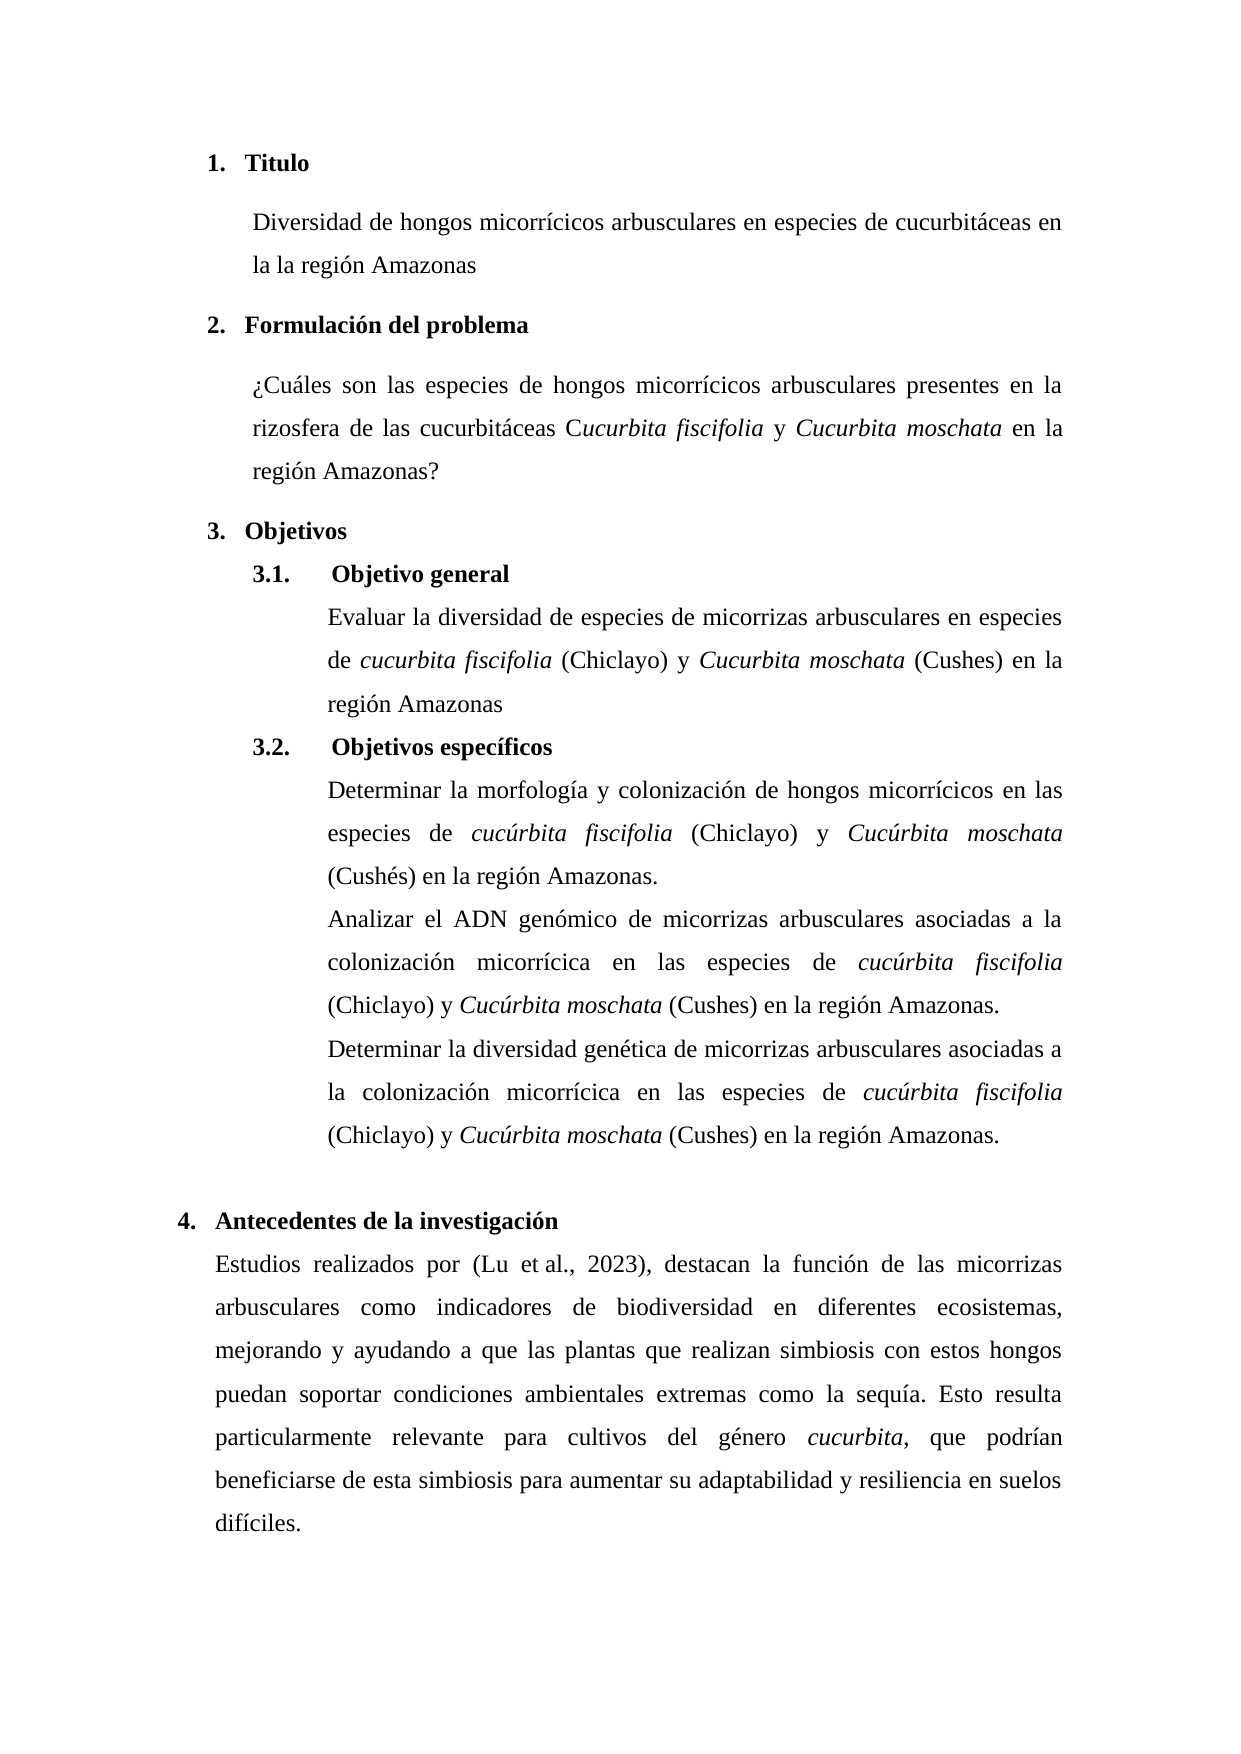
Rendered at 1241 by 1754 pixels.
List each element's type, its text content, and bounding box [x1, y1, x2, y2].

list Objetivos específicos [252, 732, 1063, 761]
text Diversidad de hongos micorrícicos arbusculares en especies de cucurbitáceas en la la región Amazonas [252, 207, 1063, 279]
list Evaluar la diversidad de especies de micorrizas arbusculares en especies de cucurbita fiscifolia (Chiclayo) y Cucurbita moschata (Cushes) en la región Amazonas [327, 602, 1063, 717]
list Formulación del problema [207, 310, 1063, 339]
list Antecedentes de la investigación [177, 1206, 1063, 1235]
list Analizar el ADN genómico de micorrizas arbusculares asociadas a la colonización micorrícica en las especies de cucúrbita fiscifolia (Chiclayo) y Cucúrbita moschata (Cushes) en la región Amazonas. [327, 904, 1063, 1019]
list Determinar la morfología y colonización de hongos micorrícicos en las especies de cucúrbita fiscifolia (Chiclayo) y Cucúrbita moschata (Cushés) en la región Amazonas. [327, 775, 1063, 890]
list Estudios realizados por (Lu et al., 2023), destacan la función de las micorrizas arbusculares como indicadores de biodiversidad en diferentes ecosistemas, mejorando y ayudando a que las plantas que realizan simbiosis con estos hongos puedan soportar condiciones ambientales extremas como la sequía. Esto resulta particularmente relevante para cultivos del género cucurbita, que podrían beneficiarse de esta simbiosis para aumentar su adaptabilidad y resiliencia en suelos difíciles. [215, 1249, 1063, 1537]
list Objetivos [207, 516, 1063, 545]
list Objetivo general [252, 559, 1063, 588]
text ¿Cuáles son las especies de hongos micorrícicos arbusculares presentes en la rizosfera de las cucurbitáceas Cucurbita fiscifolia y Cucurbita moschata en la región Amazonas? [252, 370, 1063, 485]
list Titulo [207, 148, 1063, 176]
list Determinar la diversidad genética de micorrizas arbusculares asociadas a la colonización micorrícica en las especies de cucúrbita fiscifolia (Chiclayo) y Cucúrbita moschata (Cushes) en la región Amazonas. [327, 1034, 1063, 1149]
